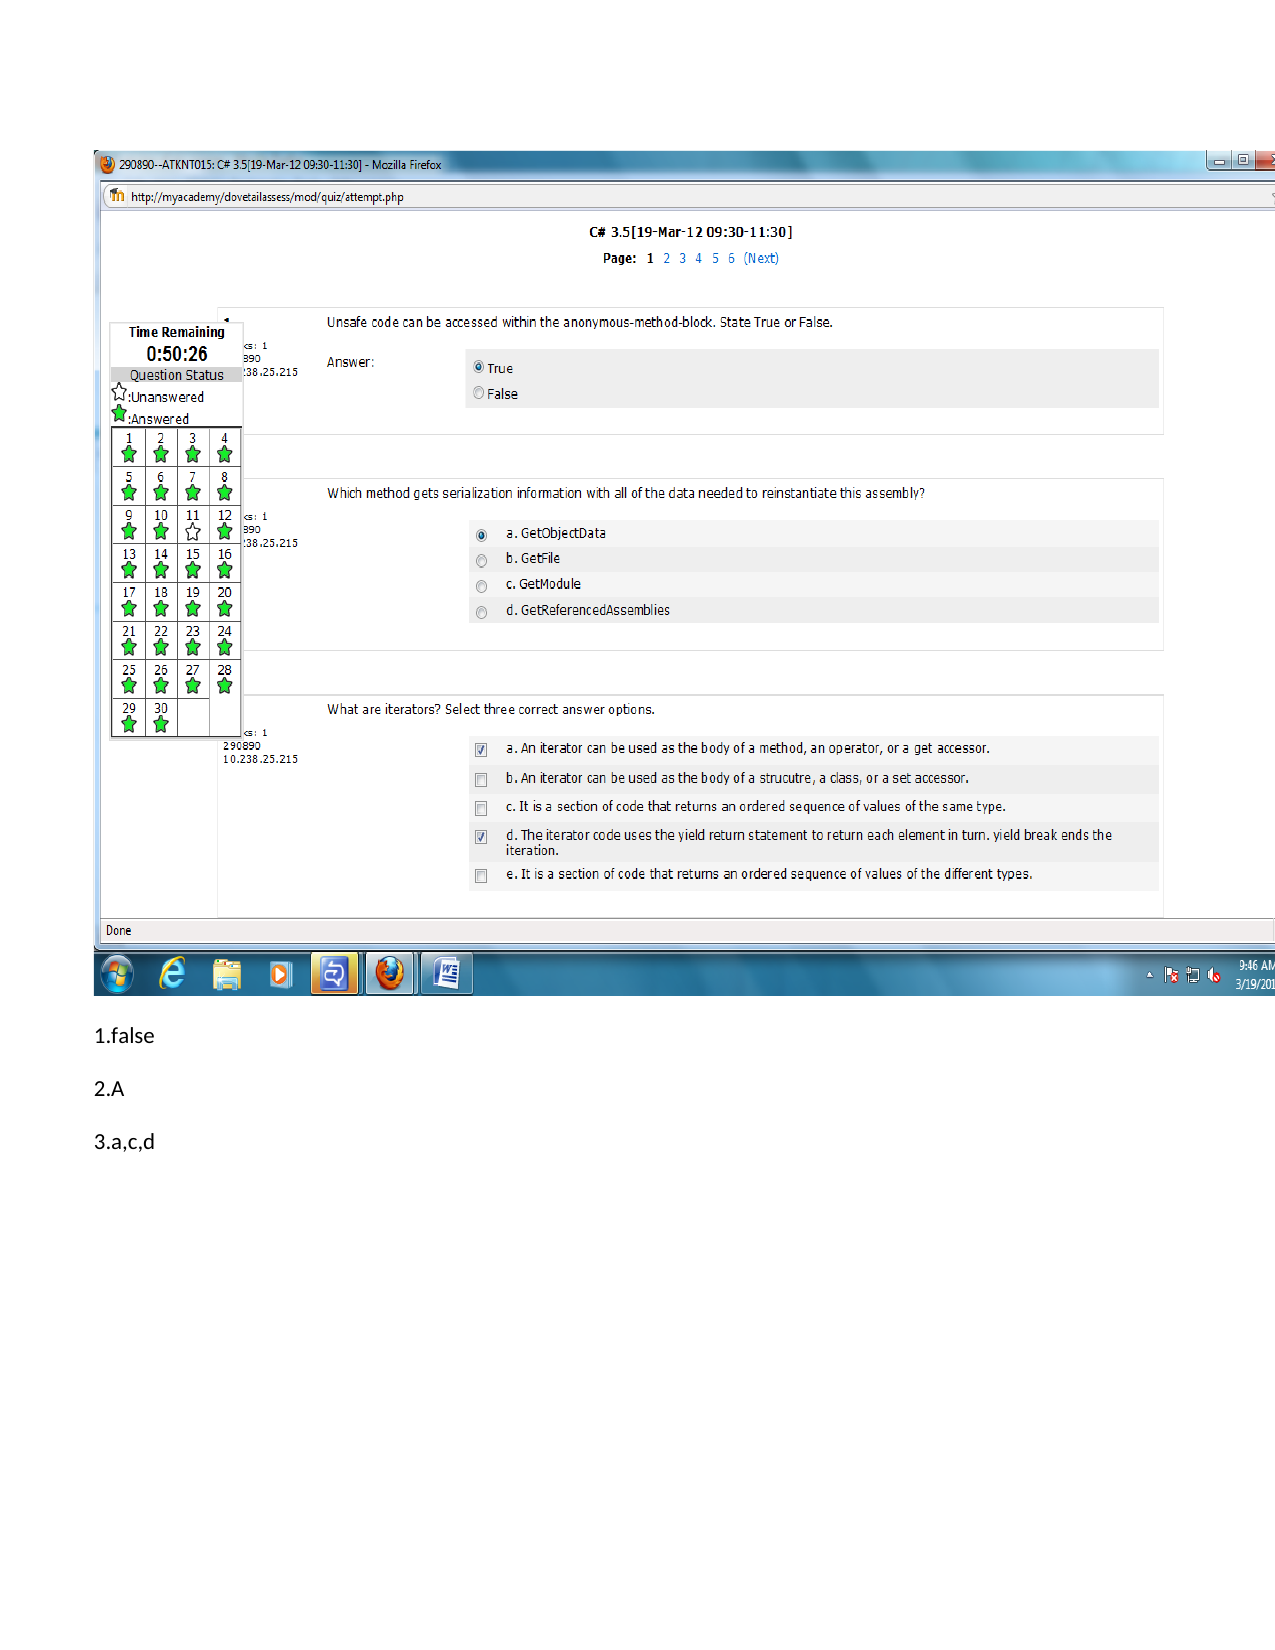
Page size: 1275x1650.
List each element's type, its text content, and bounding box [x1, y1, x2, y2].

text 2.A [94, 1074, 1200, 1102]
text 3.a,c,d [94, 1127, 1200, 1155]
text 1.false [94, 1021, 1200, 1049]
picture [93, 150, 1275, 996]
